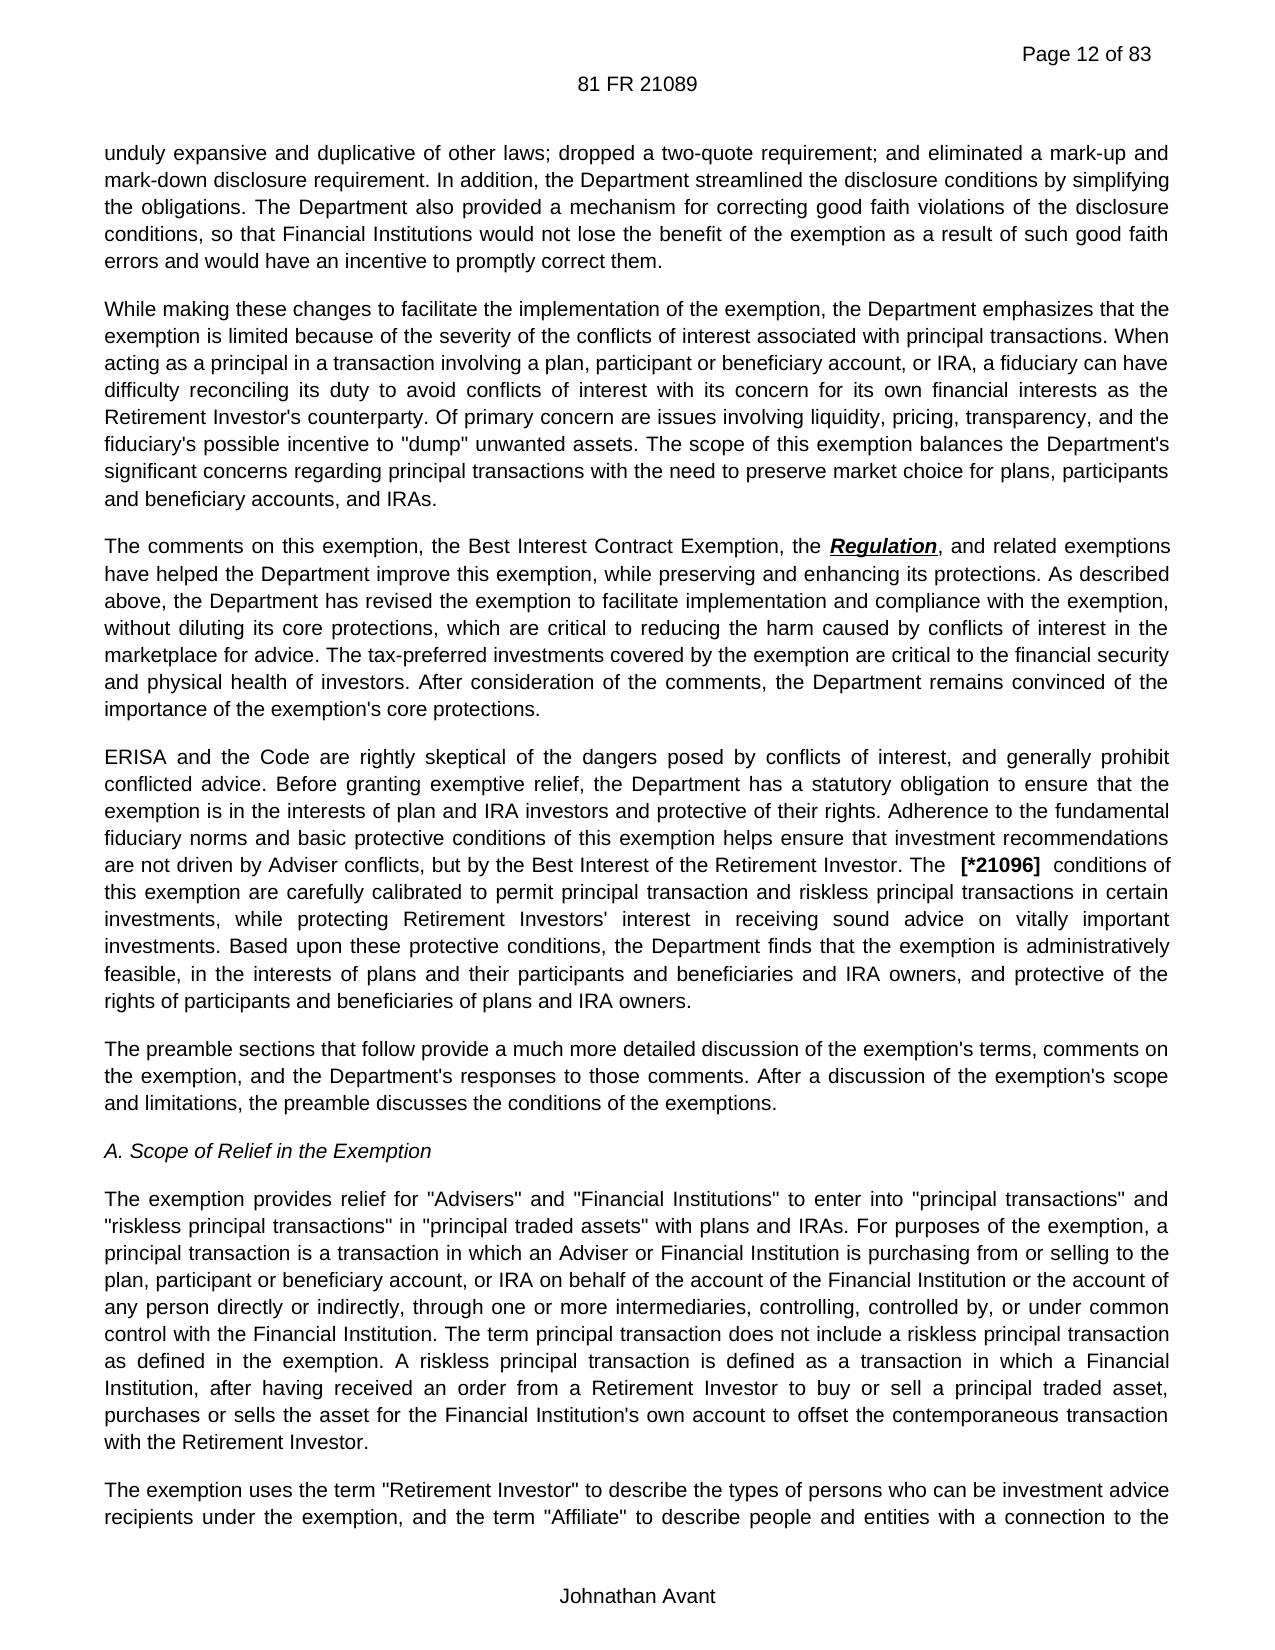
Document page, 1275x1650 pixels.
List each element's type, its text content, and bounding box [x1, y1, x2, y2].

text While making these changes to facilitate the implementation of the exemption, the Department emphasizes that the exemption is limited because of the severity of the conflicts of interest associated with principal transactions. When acting as a principal in a transaction involving a plan, participant or beneficiary account, or IRA, a fiduciary can have difficulty reconciling its duty to avoid conflicts of interest with its concern for its own financial interests as the Retirement Investor's counterparty. Of primary concern are issues involving liquidity, pricing, transparency, and the fiduciary's possible incentive to "dump" unwanted assets. The scope of this exemption balances the Department's significant concerns regarding principal transactions with the need to preserve market choice for plans, participants and beneficiary accounts, and IRAs. [104, 294, 1171, 510]
text ERISA and the Code are rightly skeptical of the dangers posed by conflicts of interest, and generally prohibit conflicted advice. Before granting exemptive relief, the Department has a statutory obligation to ensure that the exemption is in the interests of plan and IRA investors and protective of their rights. Adherence to the fundamental fiduciary norms and basic protective conditions of this exemption helps ensure that investment recommendations are not driven by Adviser conflicts, but by the Best Interest of the Retirement Investor. The [*21096] conditions of this exemption are carefully calibrated to permit principal transaction and riskless principal transactions in certain investments, while protecting Retirement Investors' interest in receiving sound advice on vitally important investments. Based upon these protective conditions, the Department finds that the exemption is administratively feasible, in the interests of plans and their participants and beneficiaries and IRA owners, and protective of the rights of participants and beneficiaries of plans and IRA owners. [104, 742, 1171, 1012]
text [104, 137, 1171, 273]
text The comments on this exemption, the Best Interest Contract Exemption, the Regulation, and related exemptions have helped the Department improve this exemption, while preserving and enhancing its protections. As described above, the Department has revised the exemption to facilitate implementation and compliance with the exemption, without diluting its core protections, which are critical to reducing the harm caused by conflicts of interest in the marketplace for advice. The tax-preferred investments covered by the exemption are critical to the financial security and physical health of investors. After consideration of the comments, the Department remains convinced of the importance of the exemption's core protections. [104, 531, 1171, 721]
text The preamble sections that follow provide a much more detailed discussion of the exemption's terms, comments on the exemption, and the Department's responses to those comments. After a discussion of the exemption's scope and limitations, the preamble discusses the conditions of the exemptions. [104, 1033, 1171, 1114]
text A. Scope of Relief in the Exemption [104, 1135, 1171, 1162]
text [104, 1475, 1171, 1529]
text The exemption provides relief for "Advisers" and "Financial Institutions" to enter into "principal transactions" and "riskless principal transactions" in "principal traded assets" with plans and IRAs. For purposes of the exemption, a principal transaction is a transaction in which an Adviser or Financial Institution is purchasing from or selling to the plan, participant or beneficiary account, or IRA on behalf of the account of the Financial Institution or the account of any person directly or indirectly, through one or more intermediaries, controlling, controlled by, or under common control with the Financial Institution. The term principal transaction does not include a riskless principal transaction as defined in the exemption. A riskless principal transaction is defined as a transaction in which a Financial Institution, after having received an order from a Retirement Investor to buy or sell a principal traded asset, purchases or sells the asset for the Financial Institution's own account to offset the contemporaneous transaction with the Retirement Investor. [104, 1183, 1171, 1454]
